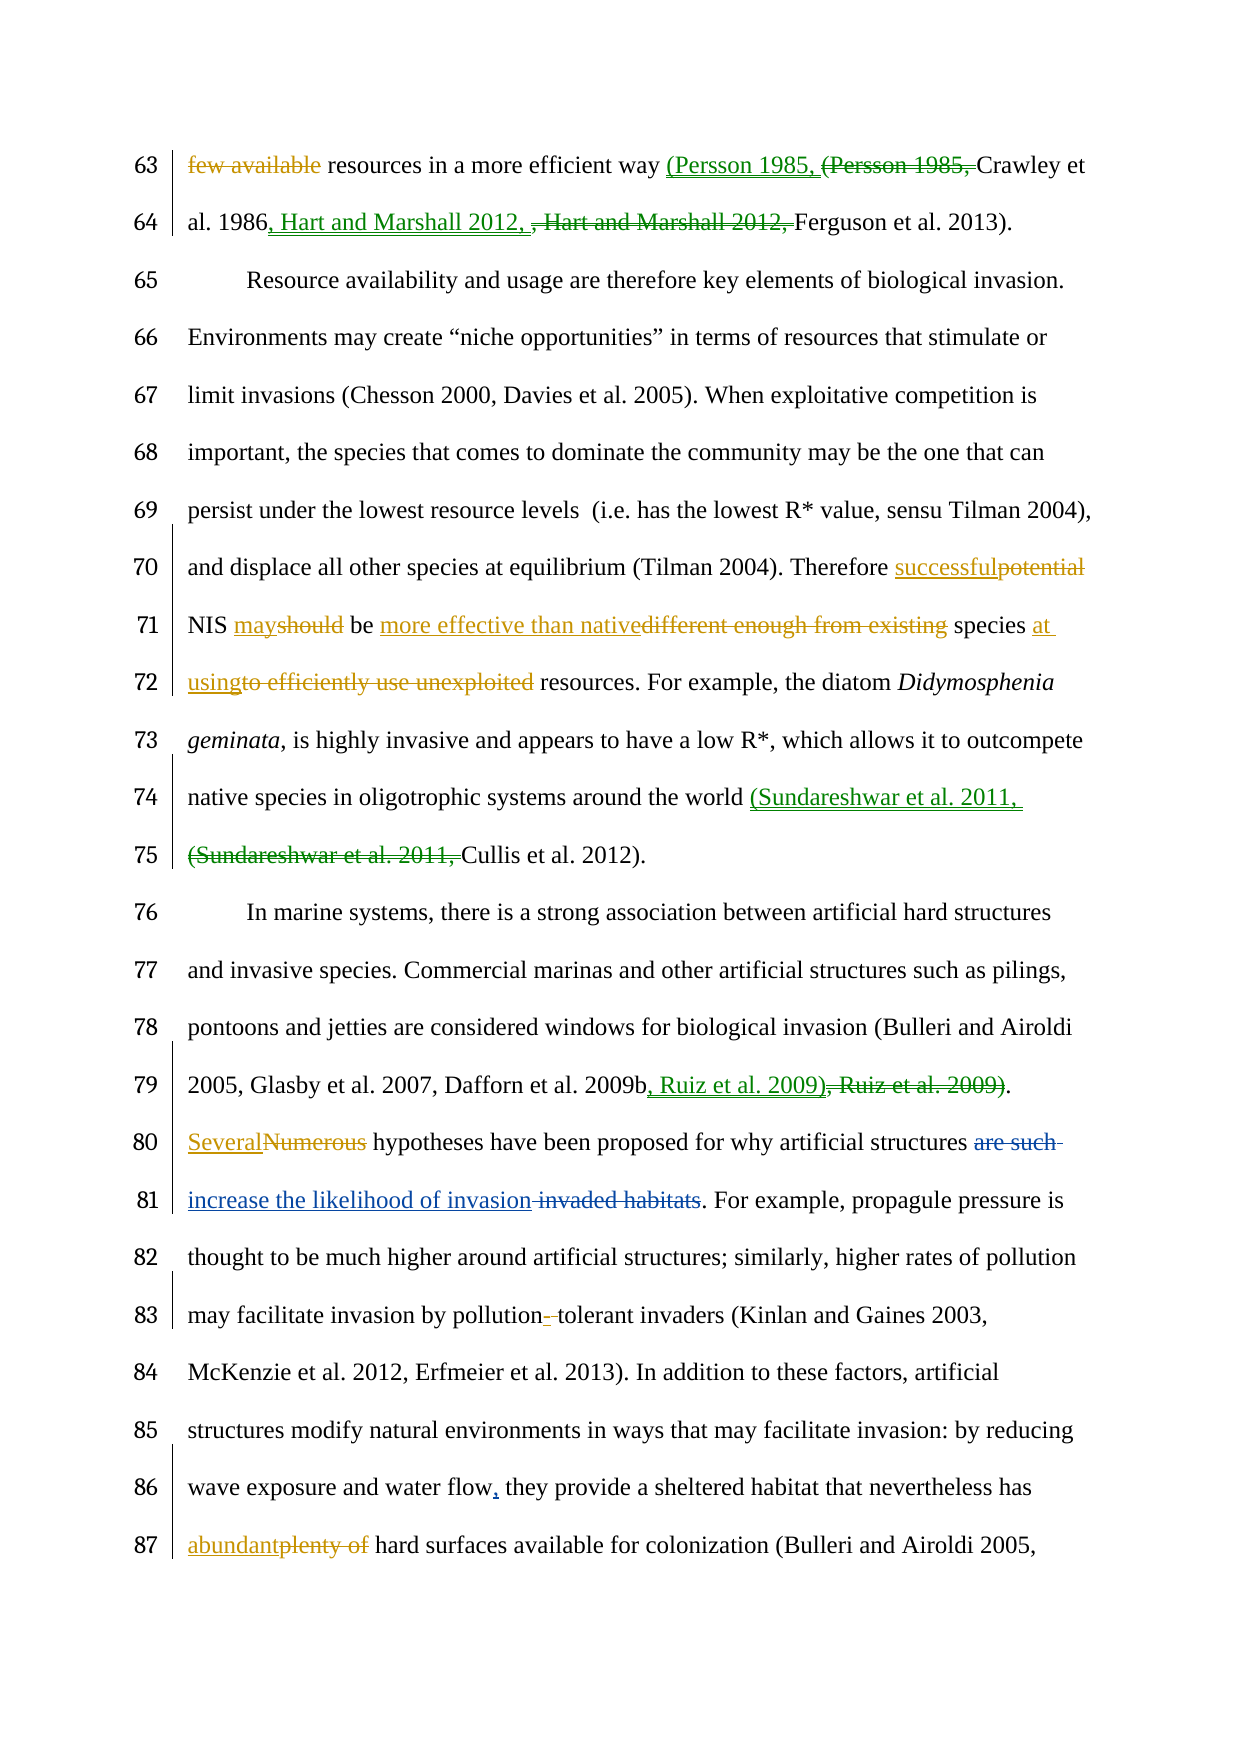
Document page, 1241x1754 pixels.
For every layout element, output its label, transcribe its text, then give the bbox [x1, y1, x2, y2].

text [187, 897, 1093, 1559]
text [187, 150, 1093, 236]
text Resource availability and usage are therefore key elements of biological invasion. Environments may create “niche opportunities” in terms of resources that stimulate or limit invasions (Chesson 2000, Davies et al. 2005). When exploitative competition is important, the species that comes to dominate the community may be the one that can persist under the lowest resource levels (i.e. has the lowest R* value, sensu Tilman 2004), and displace all other species at equilibrium (Tilman 2004). Therefore NIS be species resources. For example, the diatom Didymosphenia geminata, is highly invasive and appears to have a low R*, which allows it to outcompete native species in oligotrophic systems around the world Cullis et al. 2012). [187, 265, 1093, 869]
